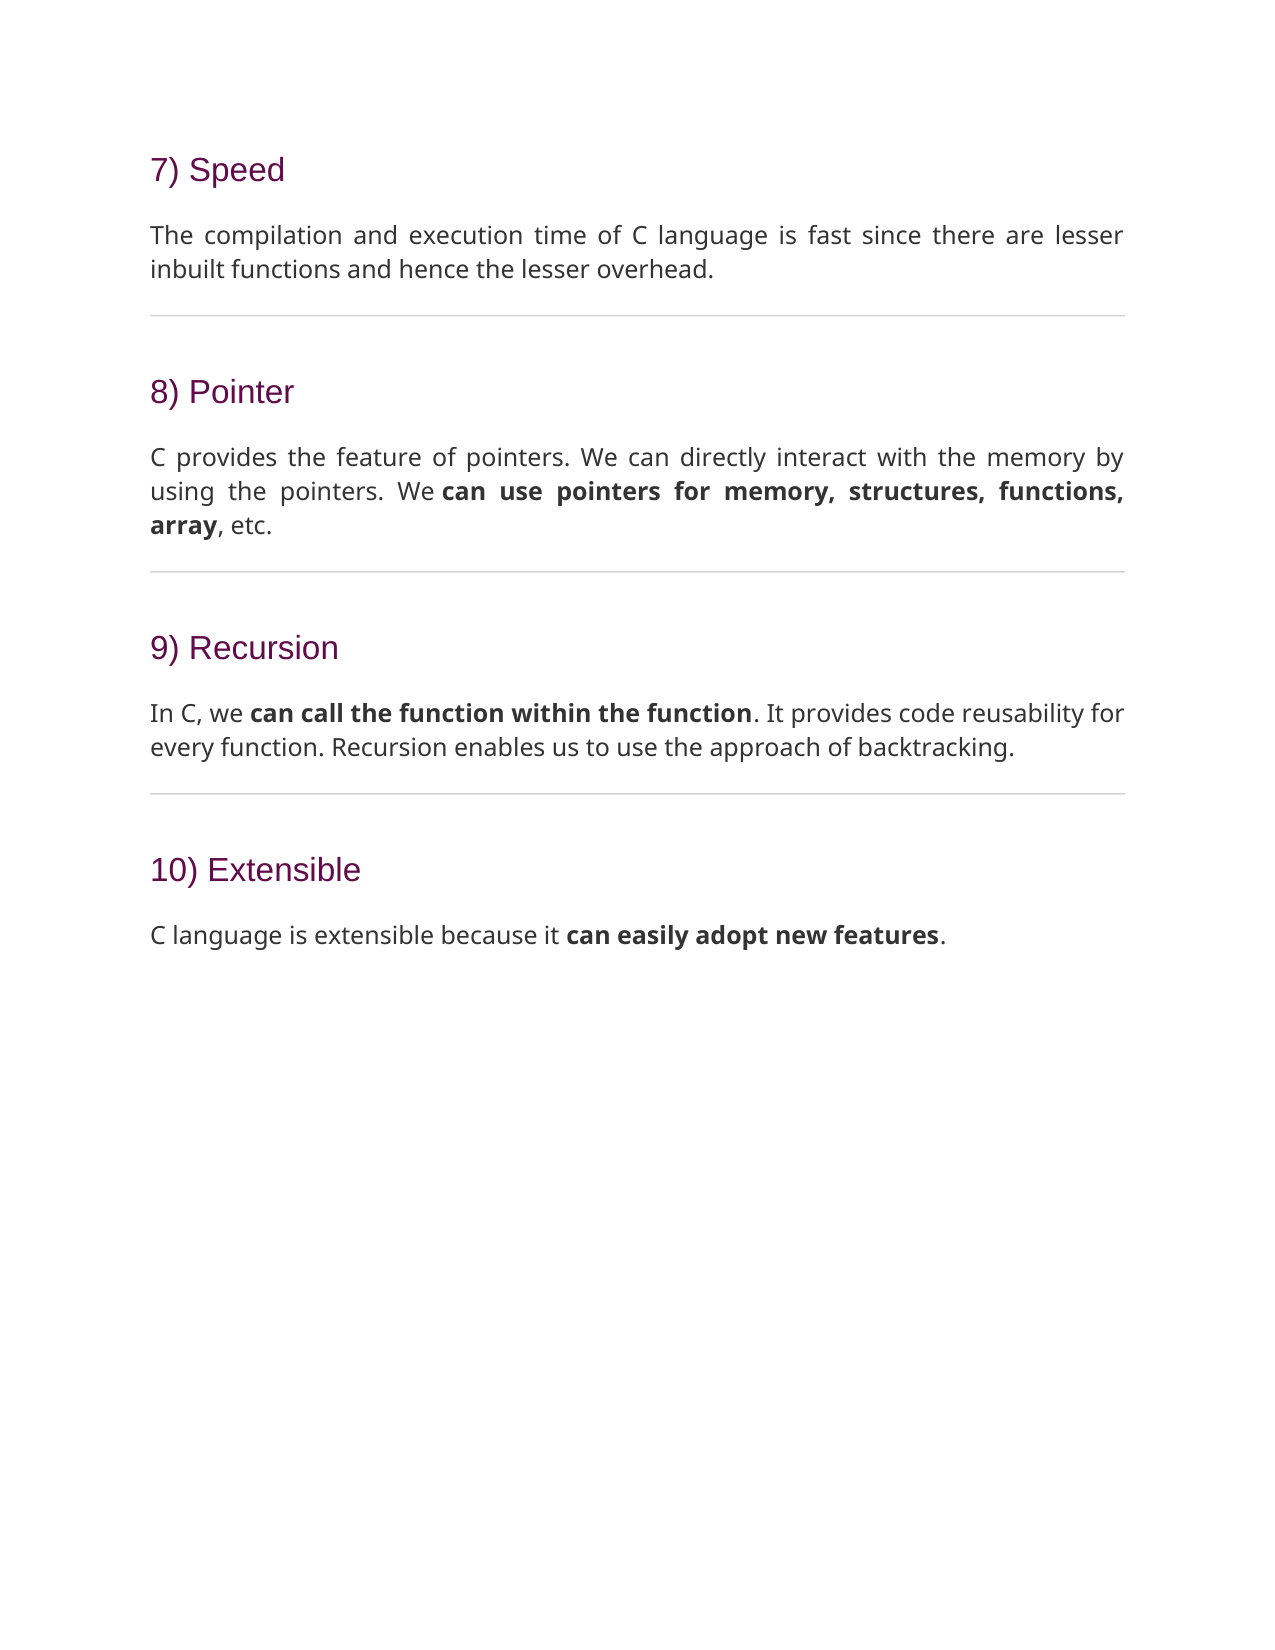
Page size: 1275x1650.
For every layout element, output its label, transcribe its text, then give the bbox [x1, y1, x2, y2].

text 9) Recursion [150, 628, 1125, 667]
text C language is extensible because it can easily adopt new features. [150, 918, 1125, 952]
text C provides the feature of pointers. We can directly interact with the memory by using the pointers. We can use pointers for memory, structures, functions, array, etc. [150, 440, 1125, 542]
text 7) Speed [150, 150, 1125, 188]
text 8) Pointer [150, 372, 1125, 411]
text In C, we can call the function within the function. It provides code reusability for every function. Recursion enables us to use the approach of backtracking. [150, 696, 1125, 764]
text 10) Extensible [150, 850, 1125, 889]
text The compilation and execution time of C language is fast since there are lesser inbuilt functions and hence the lesser overhead. [150, 218, 1125, 286]
